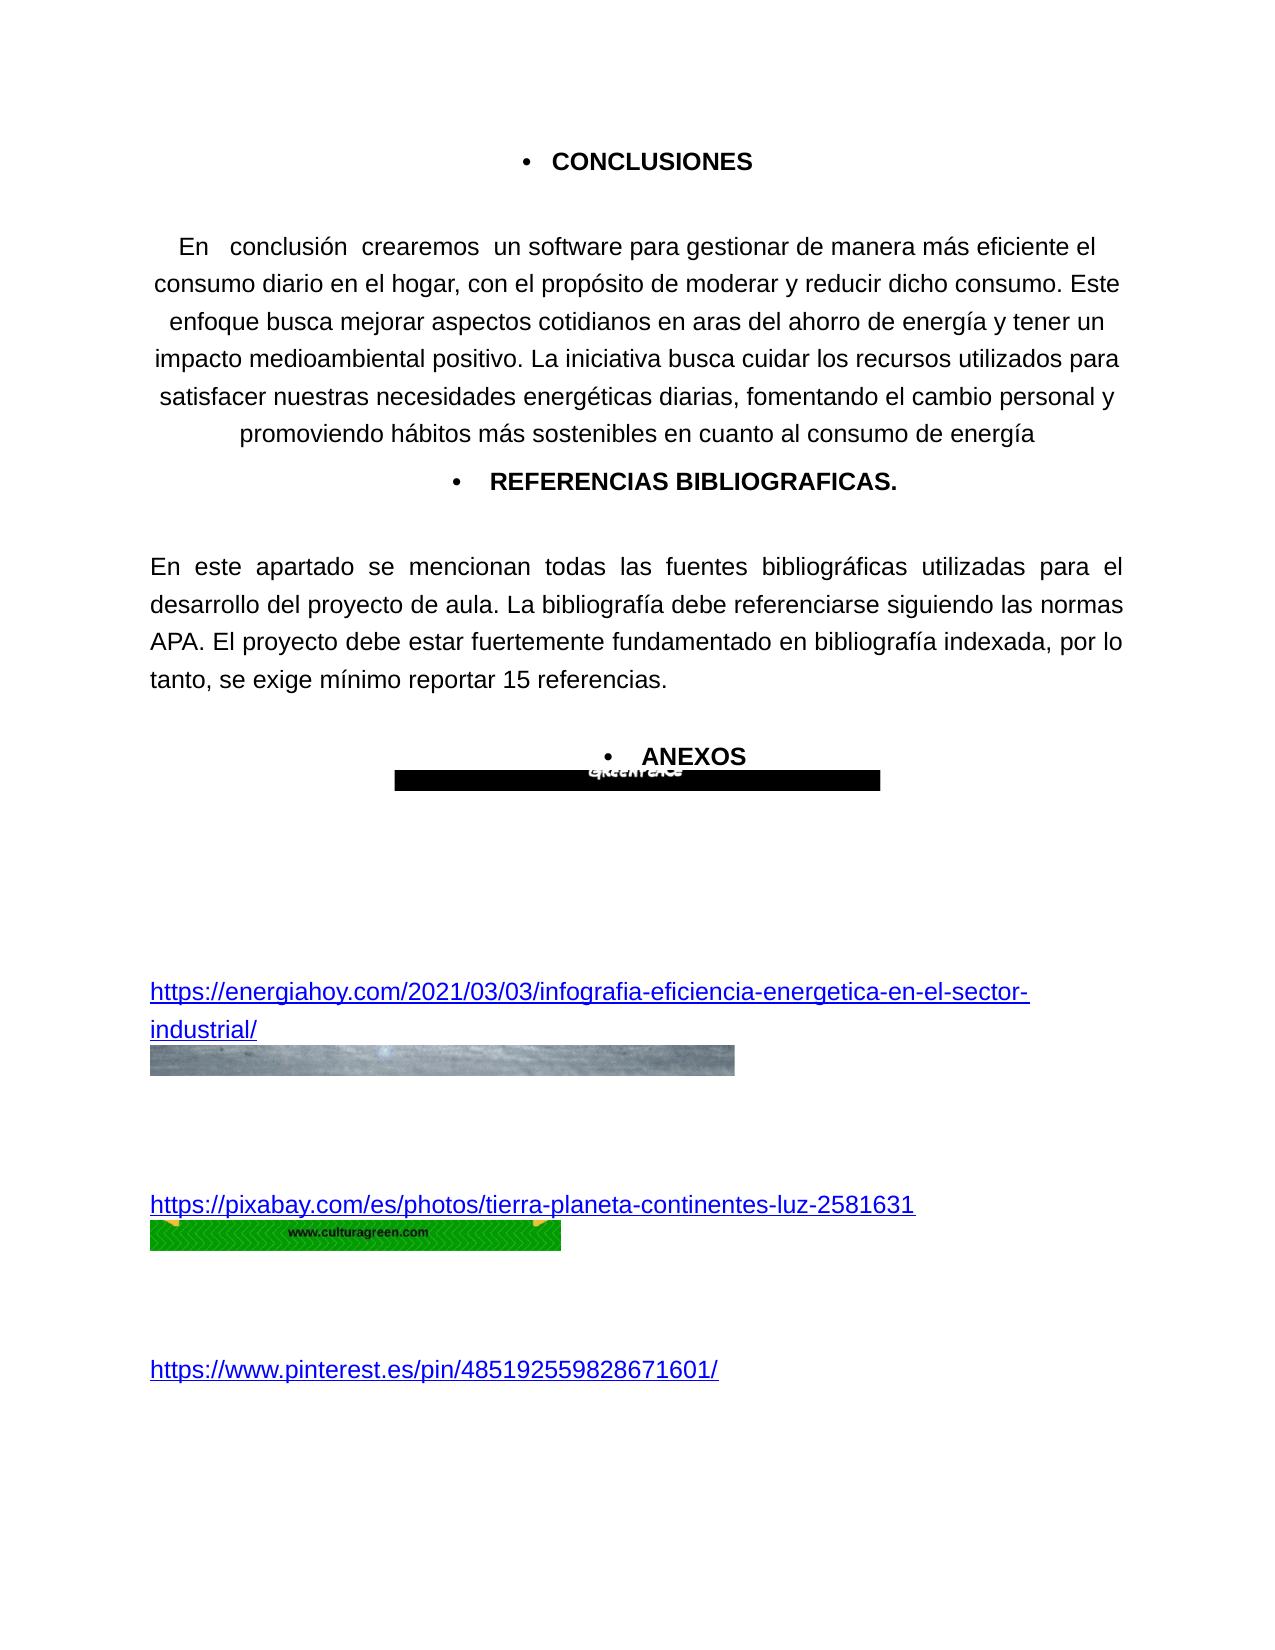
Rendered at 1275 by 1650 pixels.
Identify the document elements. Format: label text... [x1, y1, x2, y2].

list ANEXOS [225, 746, 1125, 771]
text https://energiahoy.com/2021/03/03/infografia-eficiencia-energetica-en-el-sector-industrial/ [150, 971, 1125, 1046]
list CONCLUSIONES [150, 150, 1125, 175]
text https://www.pinterest.es/pin/485192559828671601/ [150, 1358, 1125, 1383]
list REFERENCIAS bibliograficas. [225, 471, 1125, 496]
text En este apartado se mencionan todas las fuentes bibliográficas utilizadas para el desarrollo del proyecto de aula. La bibliografía debe referenciarse siguiendo las normas APA. El proyecto debe estar fuertemente fundamentado en bibliografía indexada, por lo tanto, se exige mínimo reportar 15 referencias. [150, 546, 1125, 696]
text En conclusión crearemos un software para gestionar de manera más eficiente el consumo diario en el hogar, con el propósito de moderar y reducir dicho consumo. Este enfoque busca mejorar aspectos cotidianos en aras del ahorro de energía y tener un impacto medioambiental positivo. La iniciativa busca cuidar los recursos utilizados para satisfacer nuestras necesidades energéticas diarias, fomentando el cambio personal y promoviendo hábitos más sostenibles en cuanto al consumo de energía [150, 225, 1125, 450]
text https://pixabay.com/es/photos/tierra-planeta-continentes-luz-2581631 [150, 1183, 1125, 1221]
